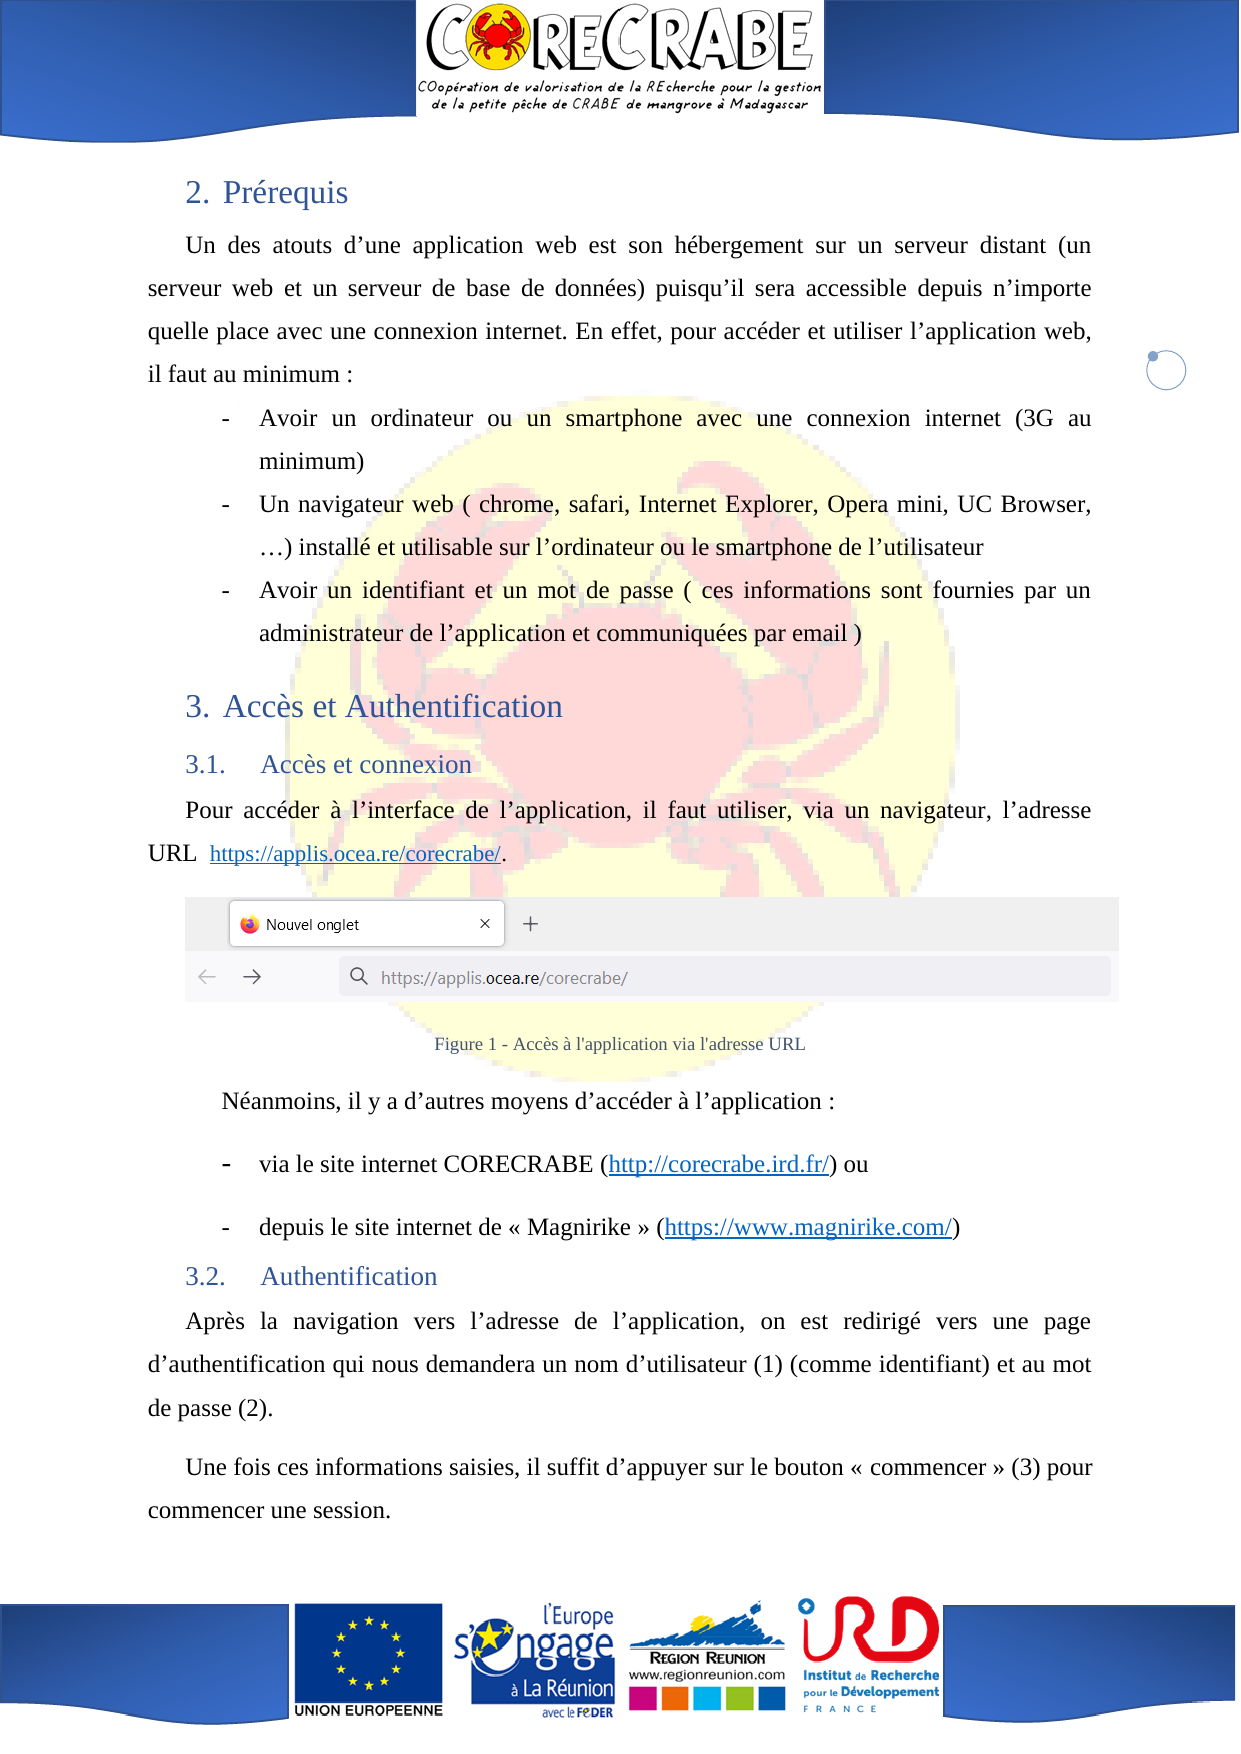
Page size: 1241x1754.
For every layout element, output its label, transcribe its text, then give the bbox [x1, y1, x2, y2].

picture [185, 897, 1119, 1002]
text Une fois ces informations saisies, il suffit d’appuyer sur le bouton « commencer » (3) pour commencer une session. [148, 1452, 1093, 1524]
list Avoir un identifiant et un mot de passe ( ces informations sont fournies par un administrateur de l’application et communiquées par email ) [221, 575, 1093, 647]
subtitle Prérequis [185, 173, 1093, 211]
text Néanmoins, il y a d’autres moyens d’accéder à l’application : [148, 1086, 1093, 1114]
text Après la navigation vers l’adresse de l’application, on est redirigé vers une page d’authentification qui nous demandera un nom d’utilisateur (1) (comme identifiant) et au mot de passe (2). [148, 1306, 1093, 1421]
picture [0, 0, 1239, 143]
list Un navigateur web ( chrome, safari, Internet Explorer, Opera mini, UC Browser,…) installé et utilisable sur l’ordinateur ou le smartphone de l’utilisateur [221, 489, 1093, 561]
list via le site internet CORECRABE (http://corecrabe.ird.fr/) ou [221, 1146, 1093, 1179]
subtitle Accès et connexion [185, 748, 1093, 779]
list depuis le site internet de « Magnirike » (https://www.magnirike.com/) [221, 1212, 1093, 1241]
list Avoir un ordinateur ou un smartphone avec une connexion internet (3G au minimum) [221, 403, 1093, 474]
text Figure 1 - Accès à l'application via l'adresse URL [148, 1033, 1093, 1054]
text Un des atouts d’une application web est son hébergement sur un serveur distant (un serveur web et un serveur de base de données) puisqu’il sera accessible depuis n’importe quelle place avec une connexion internet. En effet, pour accéder et utiliser l’application web, il faut au minimum : [148, 230, 1093, 388]
text Pour accéder à l’interface de l’application, il faut utiliser, via un navigateur, l’adresse URL https://applis.ocea.re/corecrabe/. [148, 795, 1093, 867]
subtitle Accès et Authentification [185, 686, 1093, 725]
subtitle Authentification [185, 1260, 1093, 1291]
picture [0, 1582, 1236, 1729]
